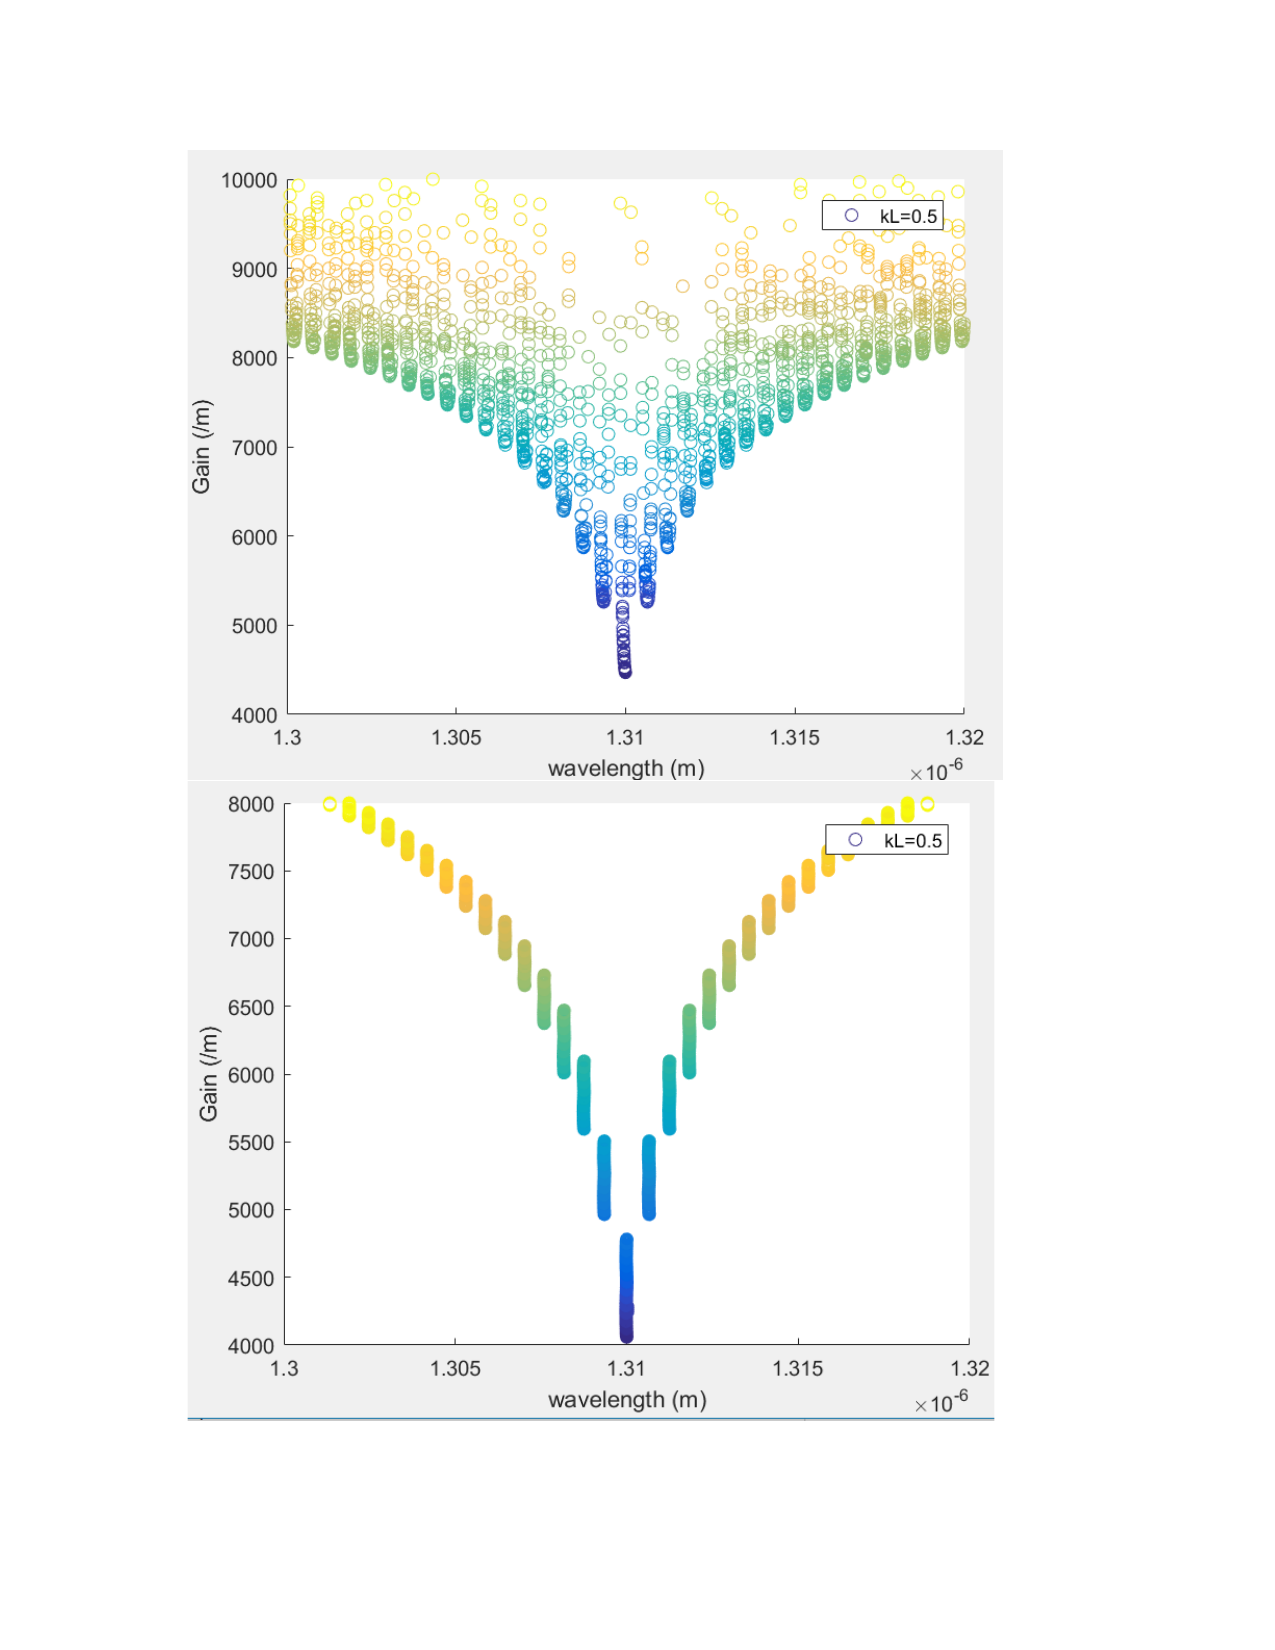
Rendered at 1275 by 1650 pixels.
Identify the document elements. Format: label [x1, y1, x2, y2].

picture [187, 781, 995, 1421]
picture [187, 150, 1003, 780]
